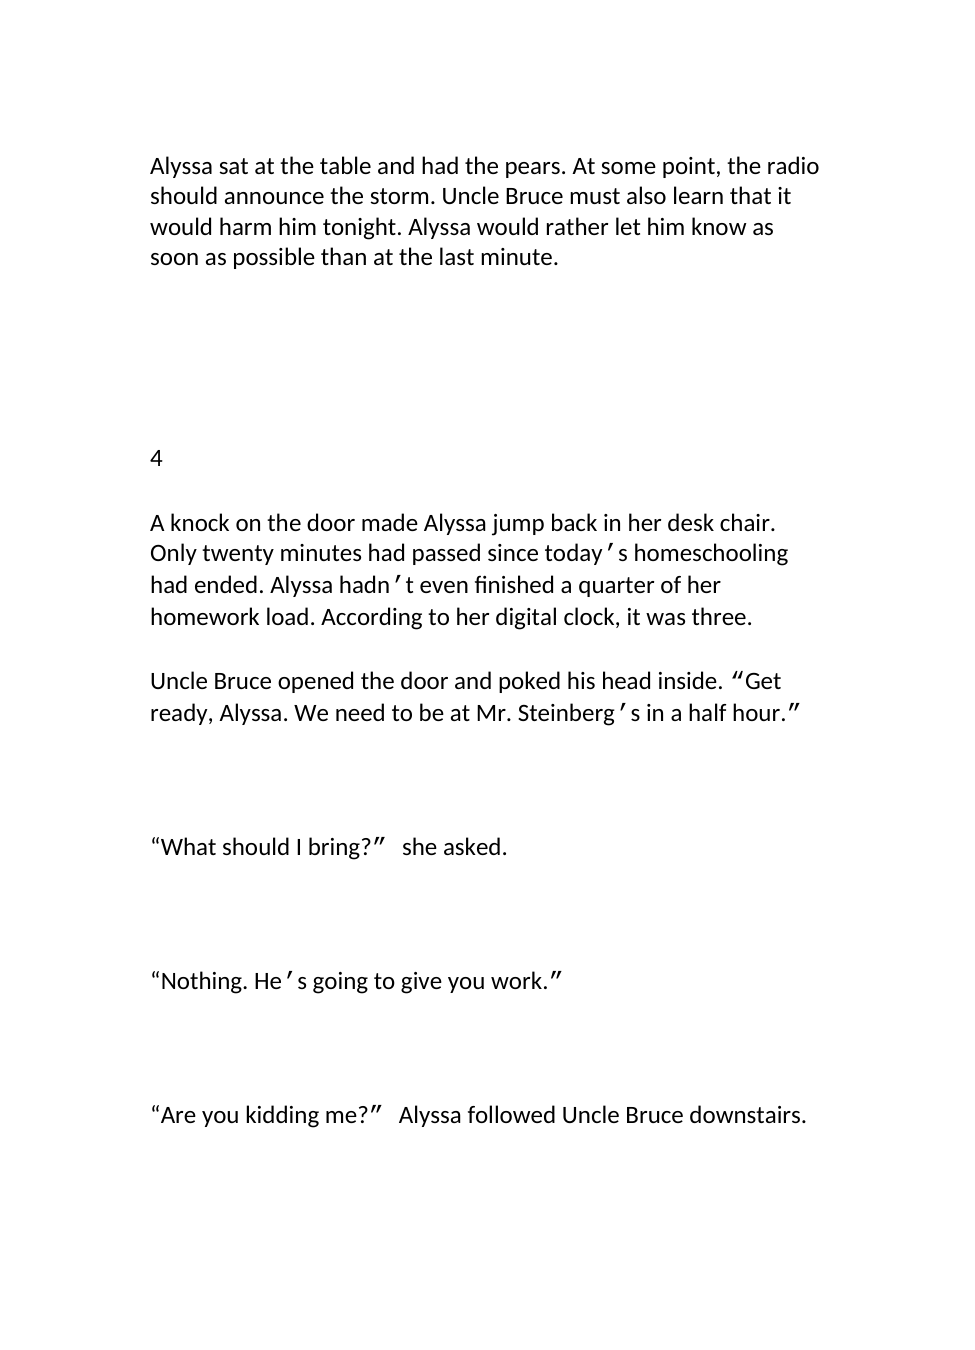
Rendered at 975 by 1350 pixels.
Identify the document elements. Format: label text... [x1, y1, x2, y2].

text Alyssa sat at the table and had the pears. At some point, the radio should announce the storm. Uncle Bruce must also learn that it would harm him tonight. Alyssa would rather let him know as soon as possible than at the last minute. [150, 150, 825, 272]
text “What should I bring?” she asked. [150, 831, 825, 863]
text A knock on the door made Alyssa jump back in her desk chair. Only twenty minutes had passed since today’s homeschooling had ended. Alyssa hadn’t even finished a quarter of her homework load. According to her digital clock, it was three. [150, 507, 825, 632]
text “Nothing. He’s going to give you work.” [150, 965, 825, 997]
text Uncle Bruce opened the door and poked his head inside. “Get ready, Alyssa. We need to be at Mr. Steinberg’s in a half hour.” [150, 666, 825, 729]
text “Are you kidding me?” Alyssa followed Uncle Bruce downstairs. [150, 1099, 825, 1131]
text 4 [150, 442, 825, 473]
